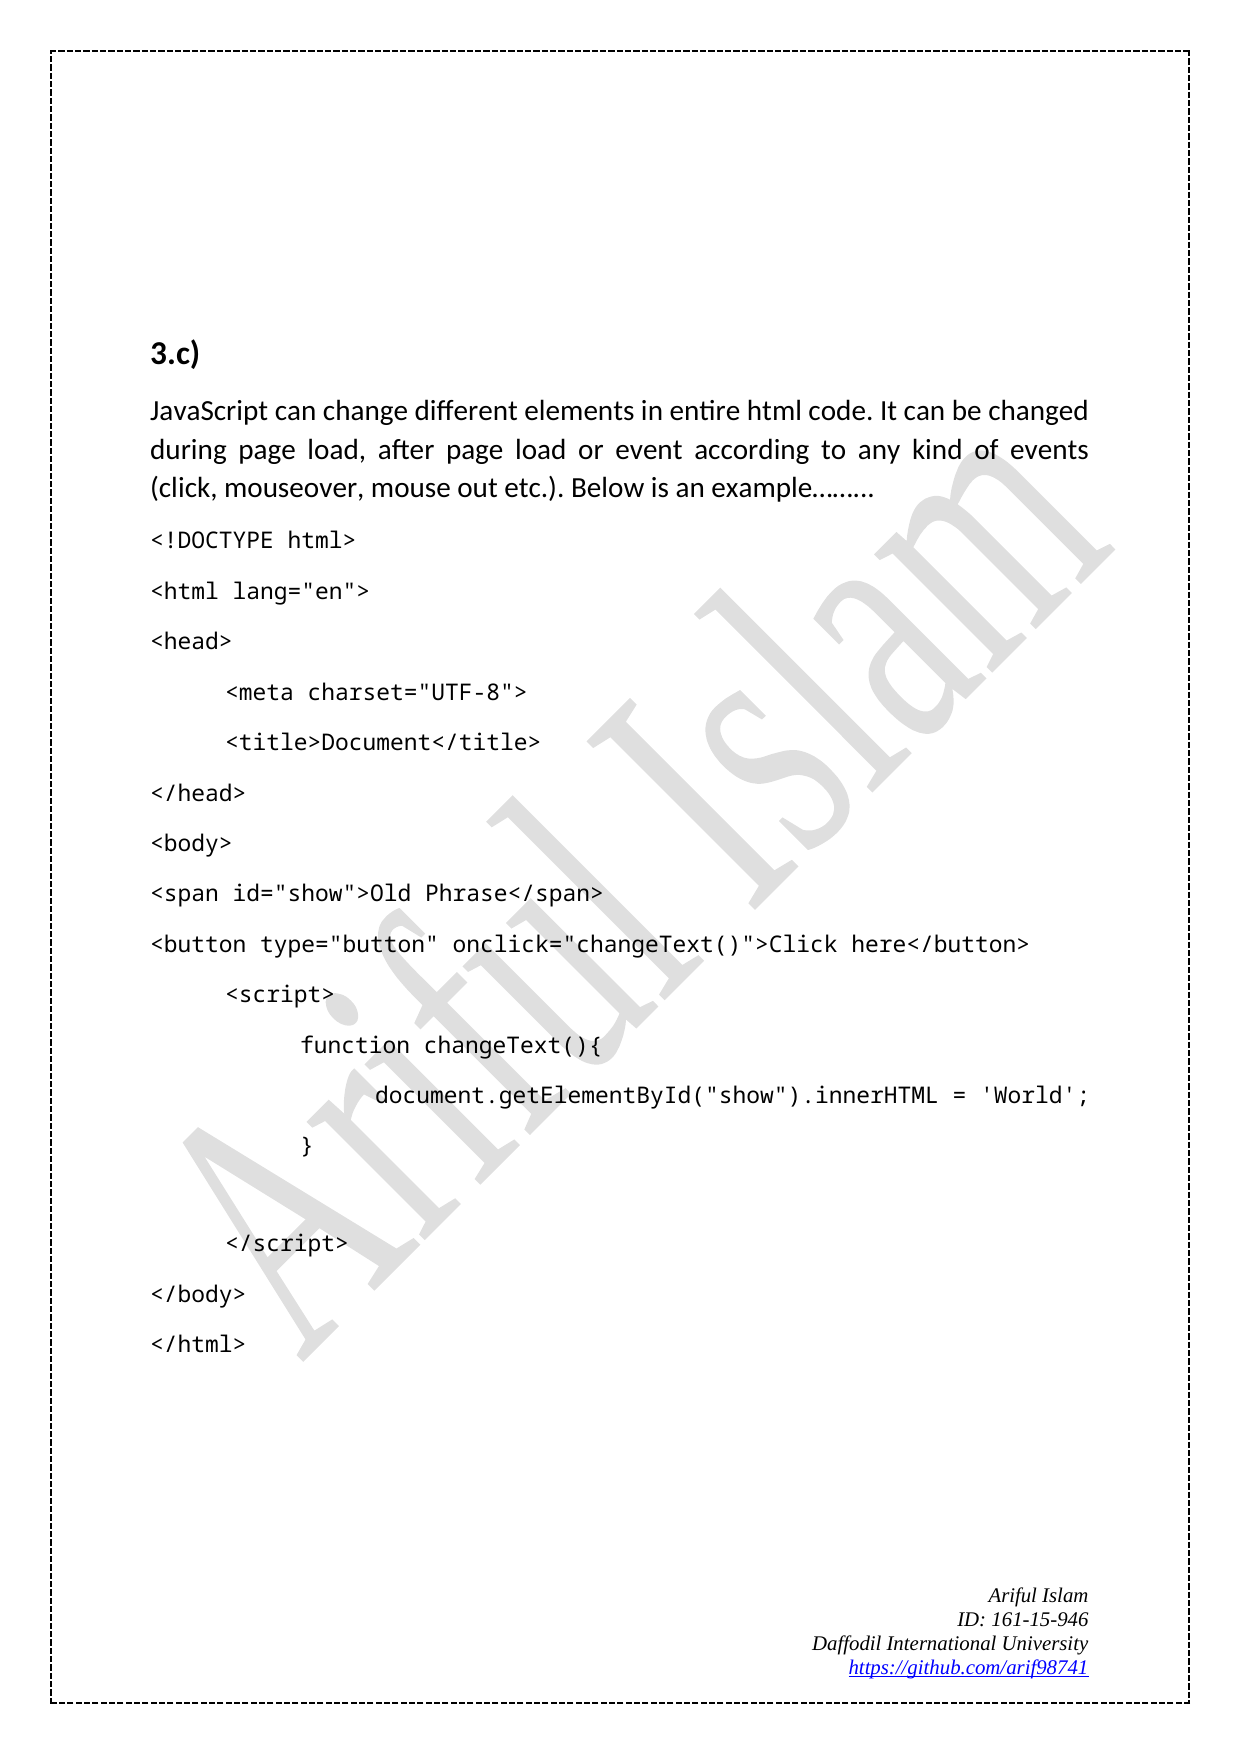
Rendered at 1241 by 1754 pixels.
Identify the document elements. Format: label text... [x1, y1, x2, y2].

text <script> [150, 978, 1090, 1009]
text <button type="button" onclick="changeText()">Click here</button> [150, 928, 1090, 959]
text <body> [150, 827, 1090, 858]
text </script> [150, 1227, 1090, 1258]
text JavaScript can change different elements in entire html code. It can be changed during page load, after page load or event according to any kind of events (click, mouseover, mouse out etc.). Below is an example……... [150, 392, 1090, 505]
text <title>Document</title> [150, 726, 1090, 757]
text 3.c) [150, 332, 1090, 373]
text <html lang="en"> [150, 575, 1090, 606]
text } [150, 1129, 1090, 1161]
text </body> [150, 1277, 1090, 1309]
text </head> [150, 777, 1090, 808]
text </html> [150, 1328, 1090, 1359]
text <!DOCTYPE html> [150, 524, 1090, 556]
text function changeText(){ [150, 1029, 1090, 1060]
text <span id="show">Old Phrase</span> [150, 877, 1090, 909]
text <meta charset="UTF-8"> [150, 676, 1090, 707]
text document.getElementById("show").innerHTML = 'World'; [150, 1079, 1090, 1110]
text <head> [150, 625, 1090, 657]
